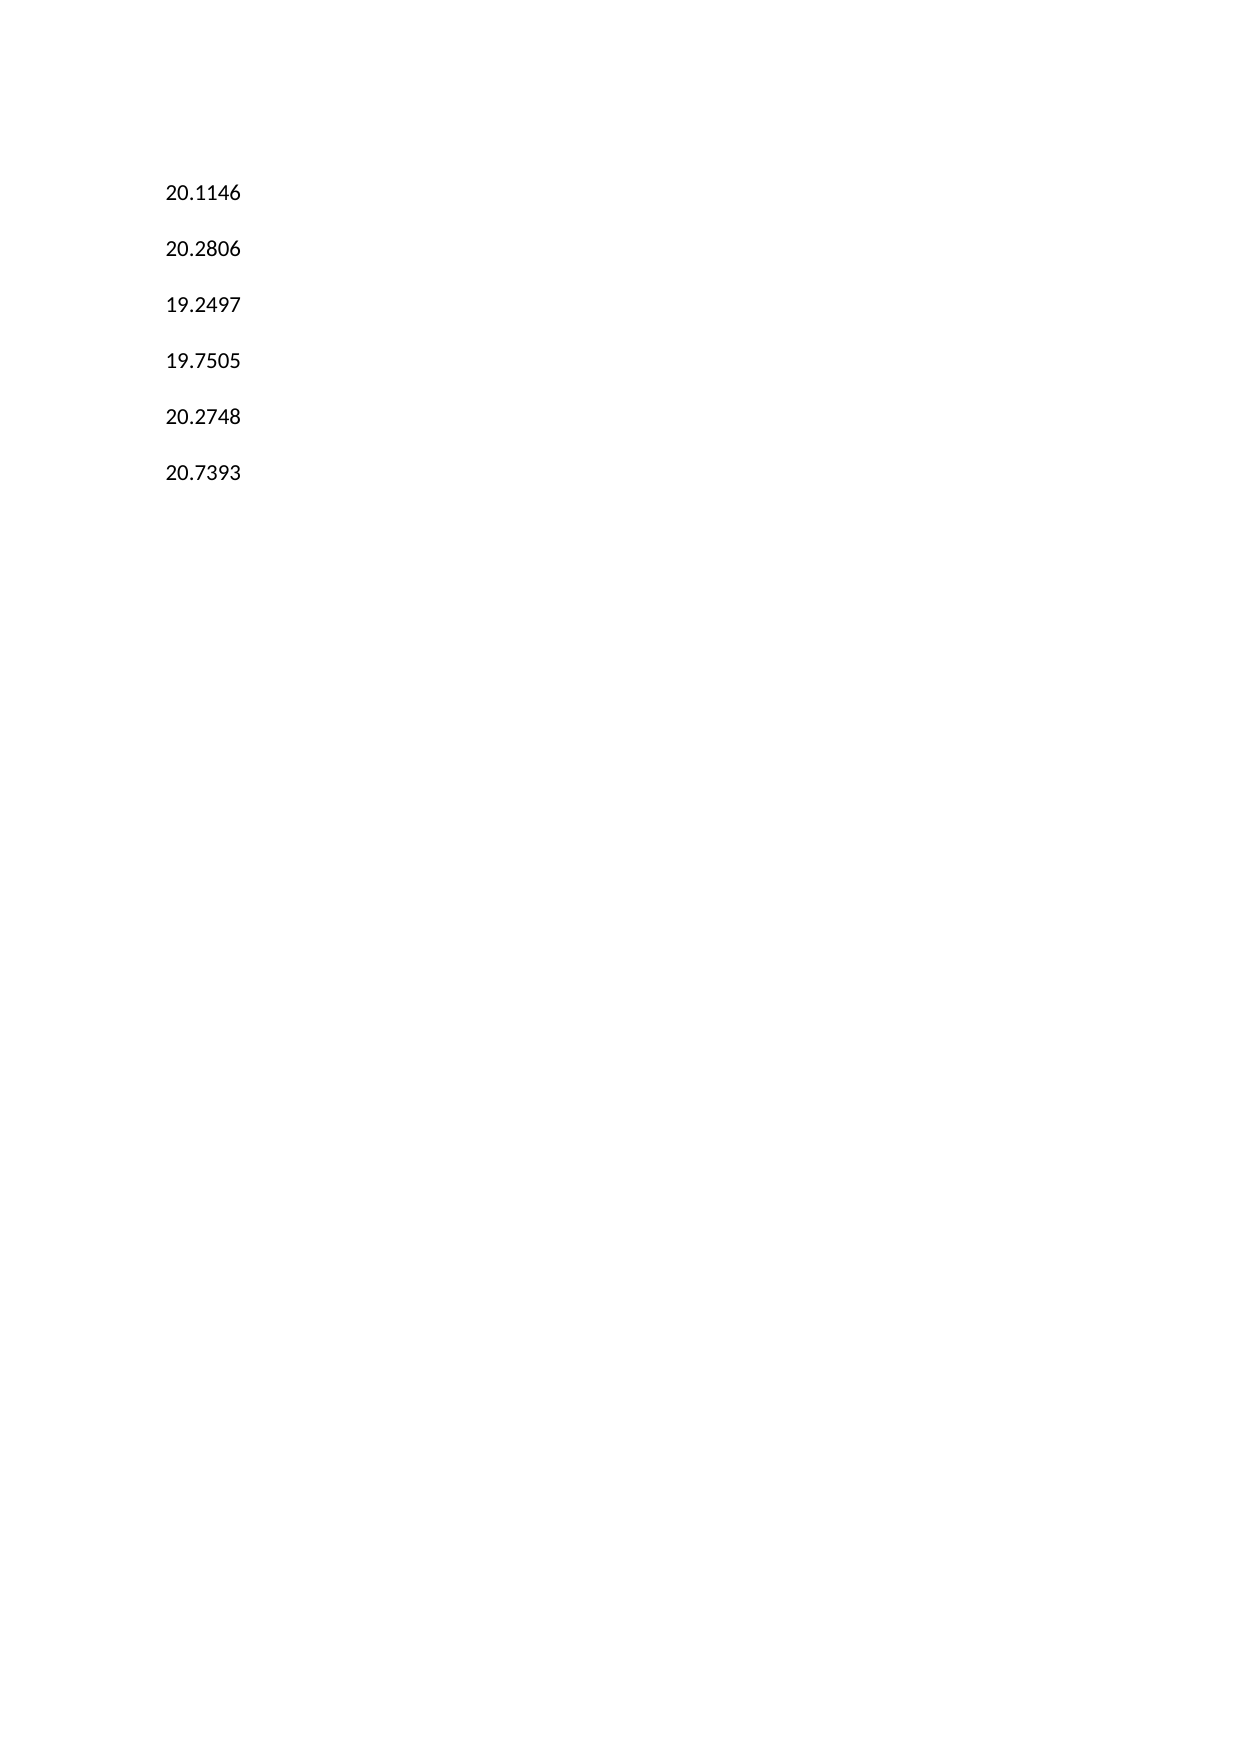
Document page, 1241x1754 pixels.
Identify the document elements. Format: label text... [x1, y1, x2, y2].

text 19.2497 [150, 290, 1090, 318]
text 20.2806 [150, 234, 1090, 262]
text 20.2748 [150, 402, 1090, 430]
text 19.7505 [150, 346, 1090, 374]
text 20.1146 [150, 178, 1090, 206]
text 20.7393 [150, 458, 1090, 486]
